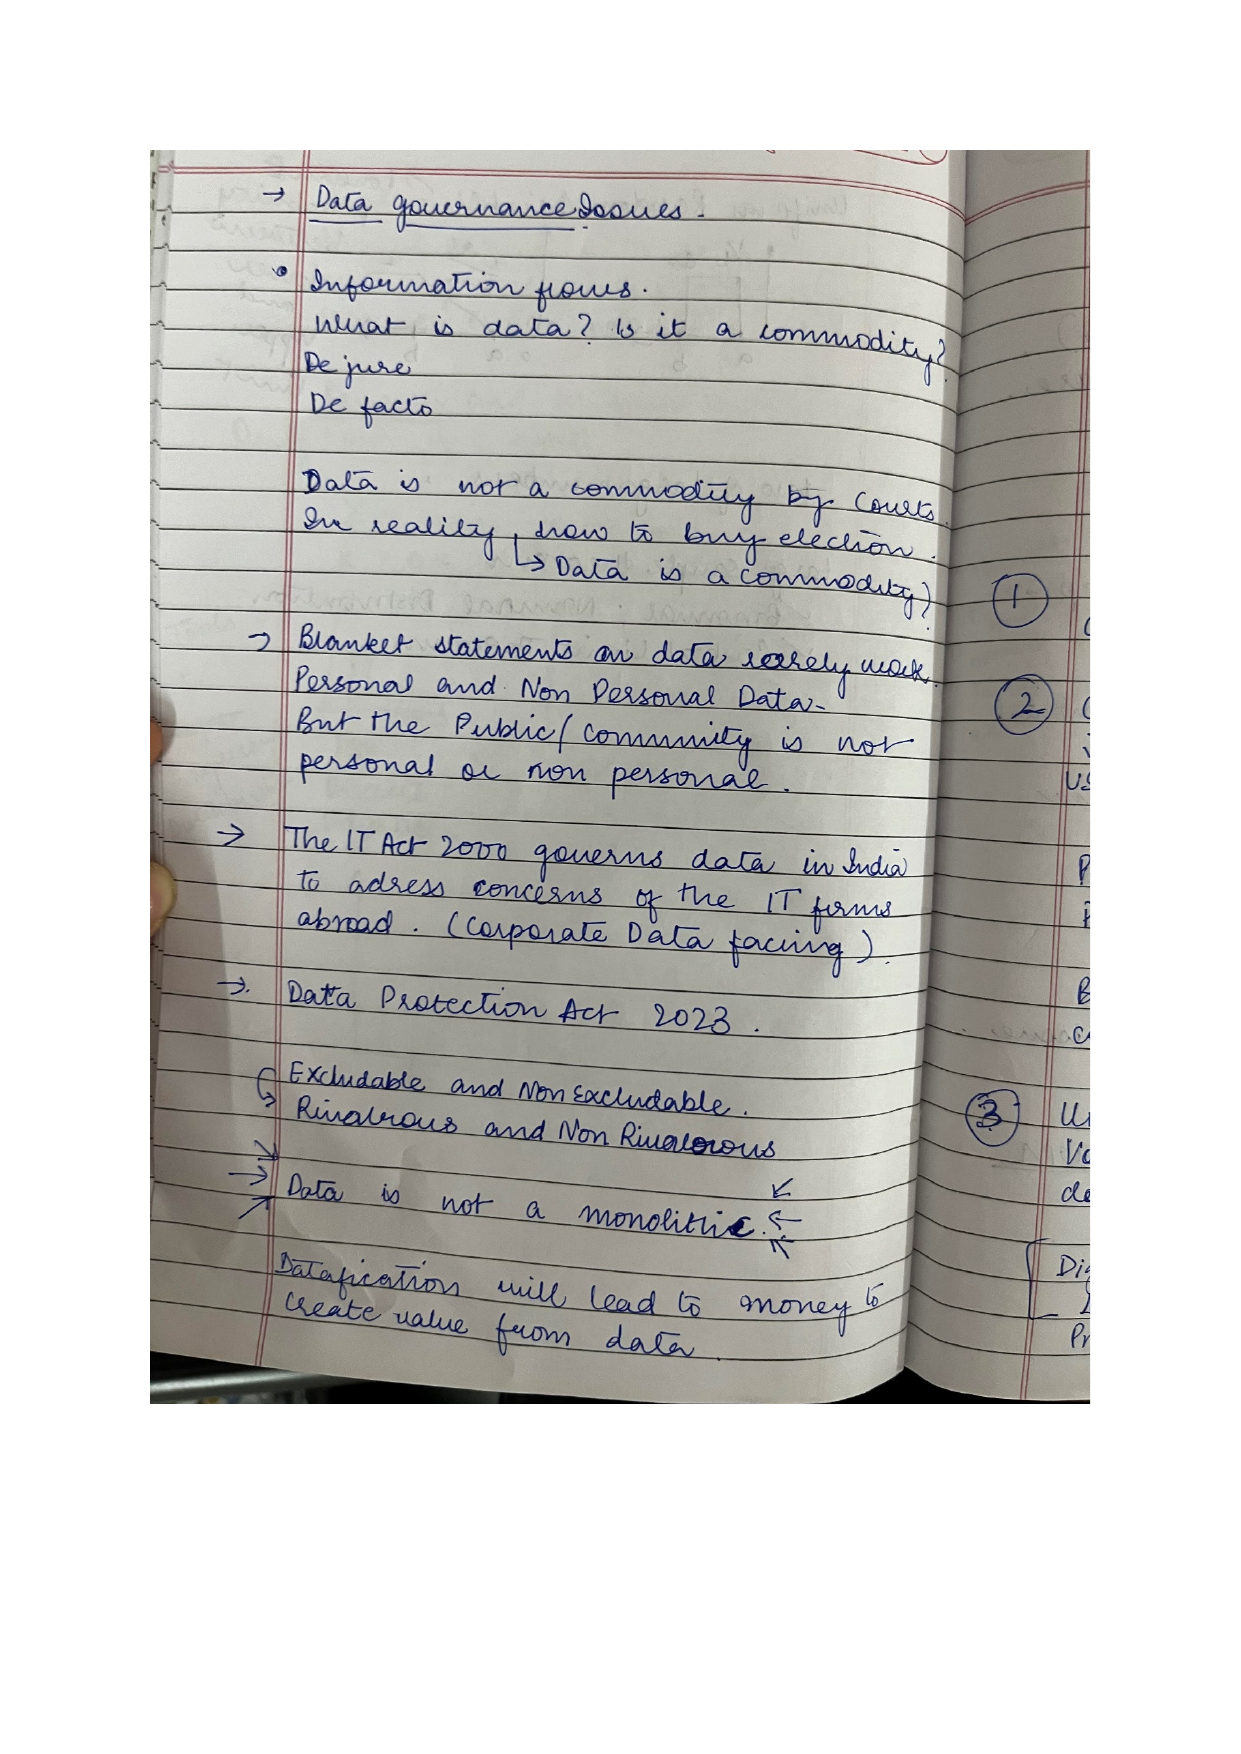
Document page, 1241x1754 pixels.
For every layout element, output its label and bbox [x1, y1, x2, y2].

picture [150, 150, 1091, 1404]
